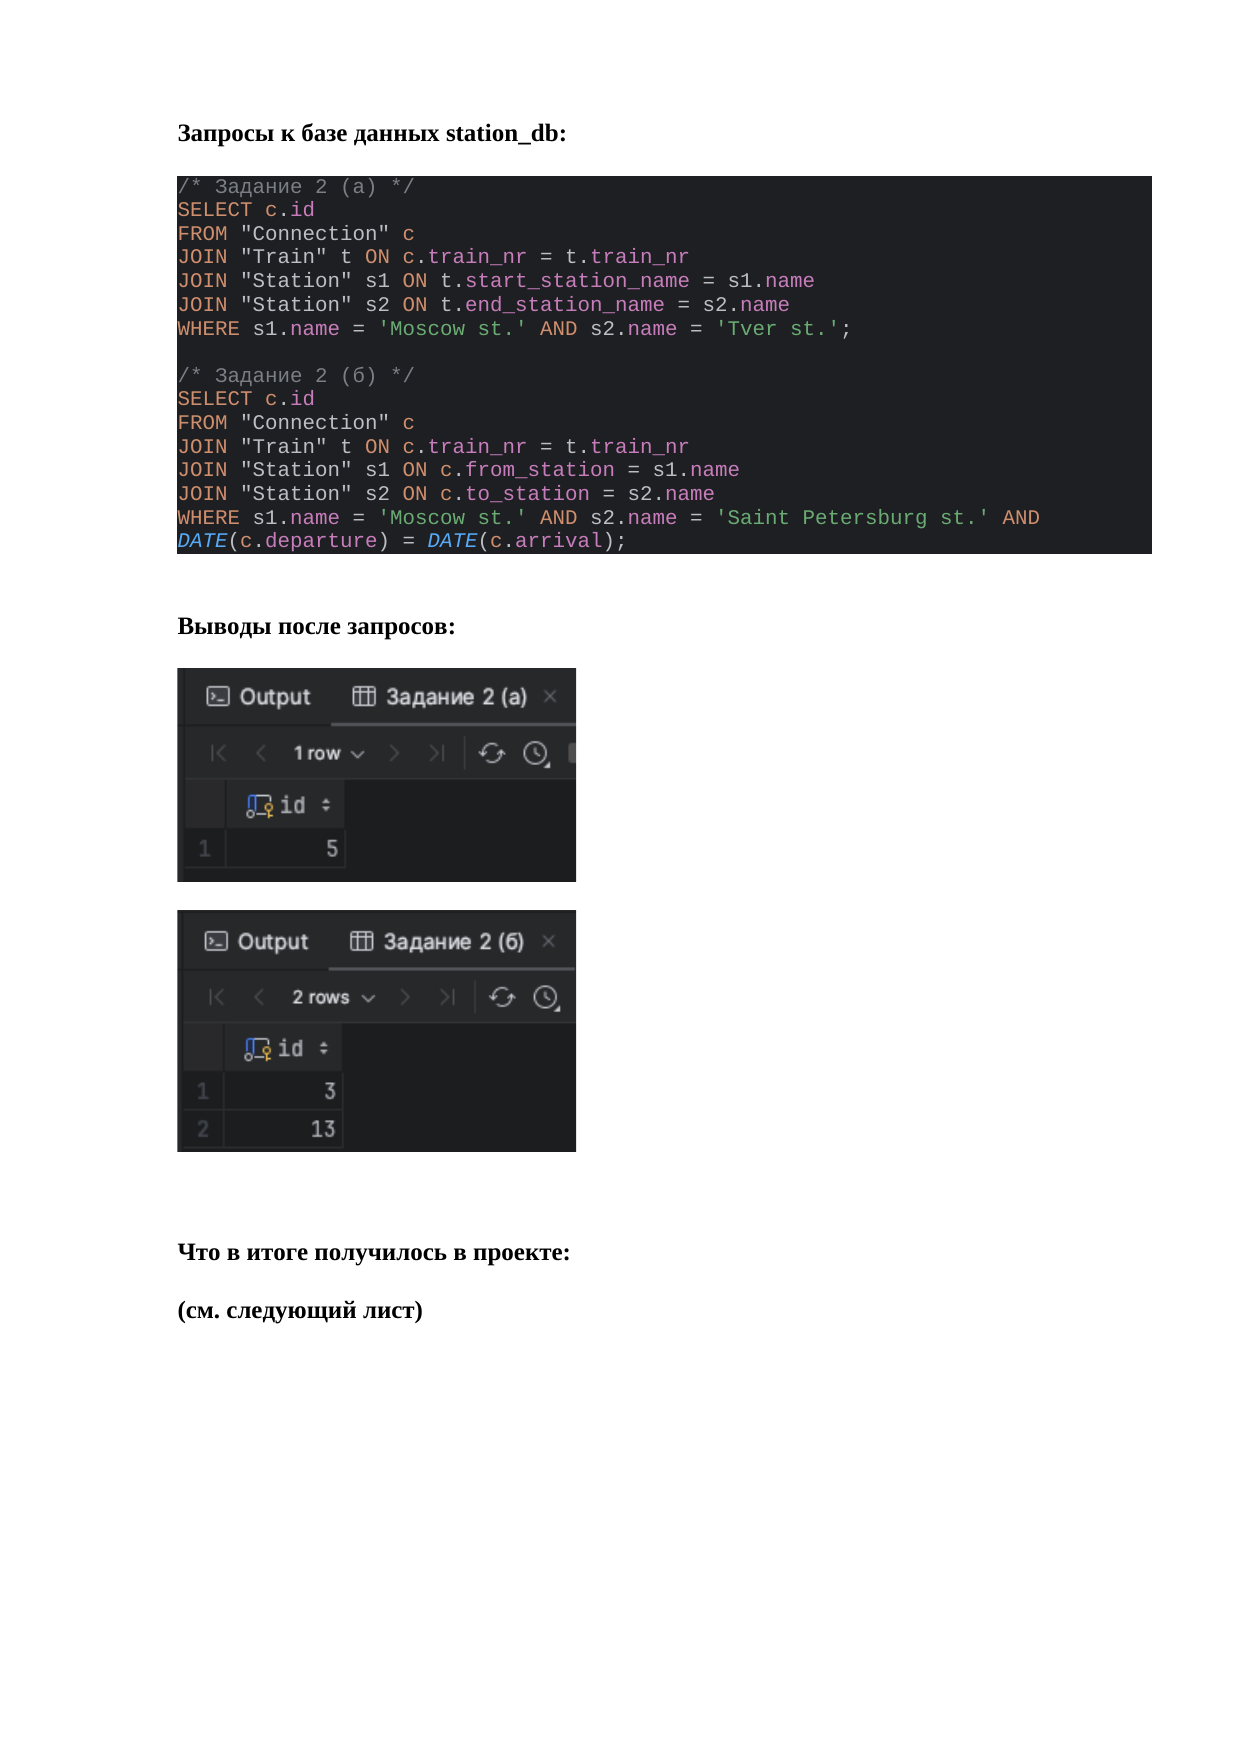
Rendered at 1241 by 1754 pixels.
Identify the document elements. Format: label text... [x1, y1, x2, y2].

text Выводы после запросов: [177, 611, 1152, 640]
text (см. следующий лист) [177, 1295, 1152, 1324]
text Запросы к базе данных station_db: [177, 118, 1152, 147]
picture [177, 910, 577, 1152]
text Что в итоге получилось в проекте: [177, 1237, 1152, 1266]
picture [177, 668, 577, 882]
text /* Задание 2 (а) */ SELECT c.id FROM "Connection" c JOIN "Train" t ON c.train_nr = t.train_nr JOIN "Station" s1 ON t.start_station_name = s1.name JOIN "Station" s2 ON t.end_station_name = s2.name WHERE s1.name = 'Moscow st.' AND s2.name = 'Tver st.'; /* Задание 2 (б) */ SELECT c.id FROM "Connection" c JOIN "Train" t ON c.train_nr = t.train_nr JOIN "Station" s1 ON c.from_station = s1.name JOIN "Station" s2 ON c.to_station = s2.name WHERE s1.name = 'Moscow st.' AND s2.name = 'Saint Petersburg st.' AND DATE(c.departure) = DATE(c.arrival); [177, 176, 1152, 554]
